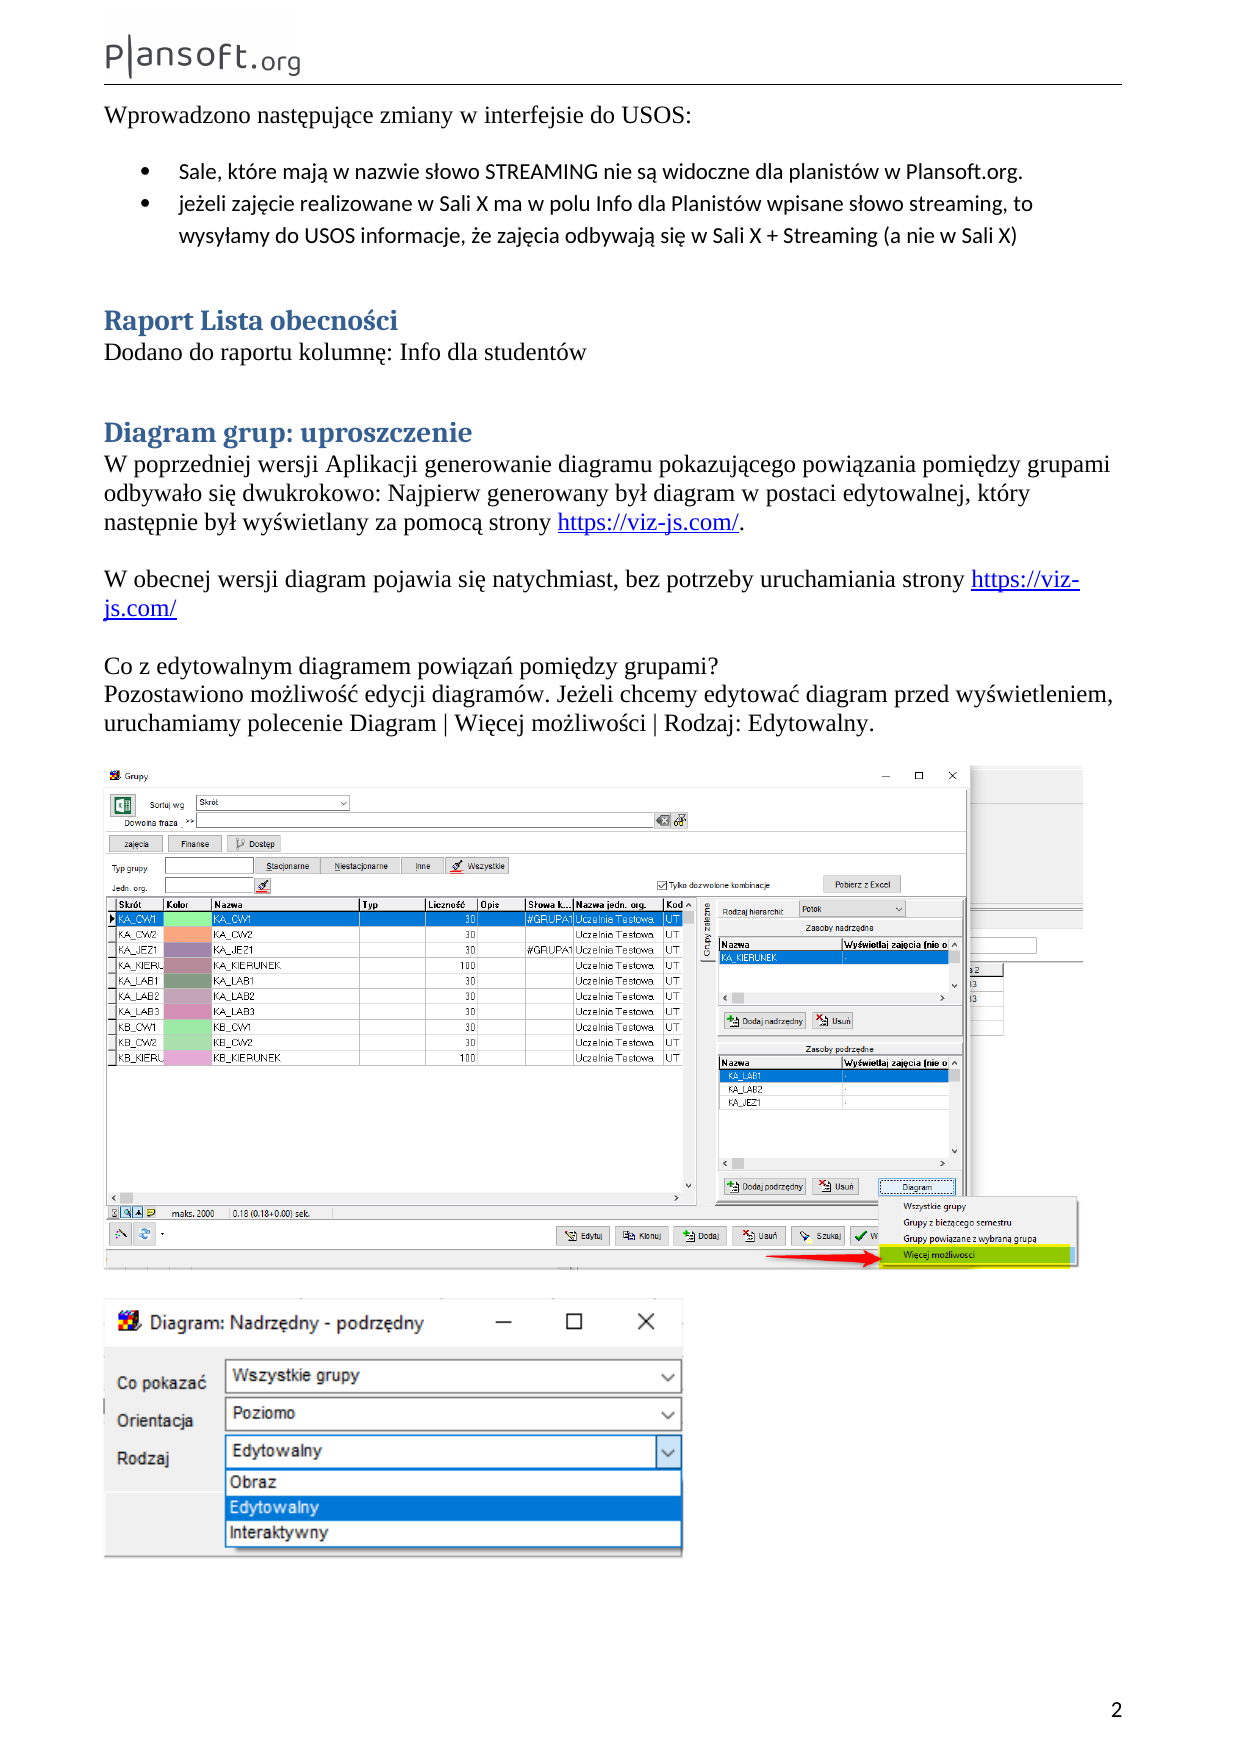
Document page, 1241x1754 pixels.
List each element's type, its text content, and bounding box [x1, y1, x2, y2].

text Wprowadzono następujące zmiany w interfejsie do USOS: [103, 100, 1122, 128]
text Co z edytowalnym diagramem powiązań pomiędzy grupami? [103, 651, 1122, 679]
text Dodano do raportu kolumnę: Info dla studentów [103, 337, 1122, 366]
picture [103, 14, 303, 82]
list Sale, które mają w nazwie słowo STREAMING nie są widoczne dla planistów w Plansoft.org. [141, 157, 1122, 185]
subtitle Diagram grup: uproszczenie [103, 416, 1122, 449]
picture [103, 1298, 684, 1559]
text W poprzedniej wersji Aplikacji generowanie diagramu pokazującego powiązania pomiędzy grupami odbywało się dwukrokowo: Najpierw generowany był diagram w postaci edytowalnej, który następnie był wyświetlany za pomocą strony https://viz-js.com/. [103, 449, 1122, 536]
picture [103, 765, 1084, 1270]
text W obecnej wersji diagram pojawia się natychmiast, bez potrzeby uruchamiania strony https://viz-js.com/ [103, 564, 1122, 622]
list jeżeli zajęcie realizowane w Sali X ma w polu Info dla Planistów wpisane słowo streaming, to wysyłamy do USOS informacje, że zajęcia odbywają się w Sali X + Streaming (a nie w Sali X) [141, 189, 1122, 249]
subtitle Raport Lista obecności [103, 304, 1122, 337]
text Pozostawiono możliwość edycji diagramów. Jeżeli chcemy edytować diagram przed wyświetleniem, uruchamiamy polecenie Diagram | Więcej możliwości | Rodzaj: Edytowalny. [103, 679, 1122, 737]
